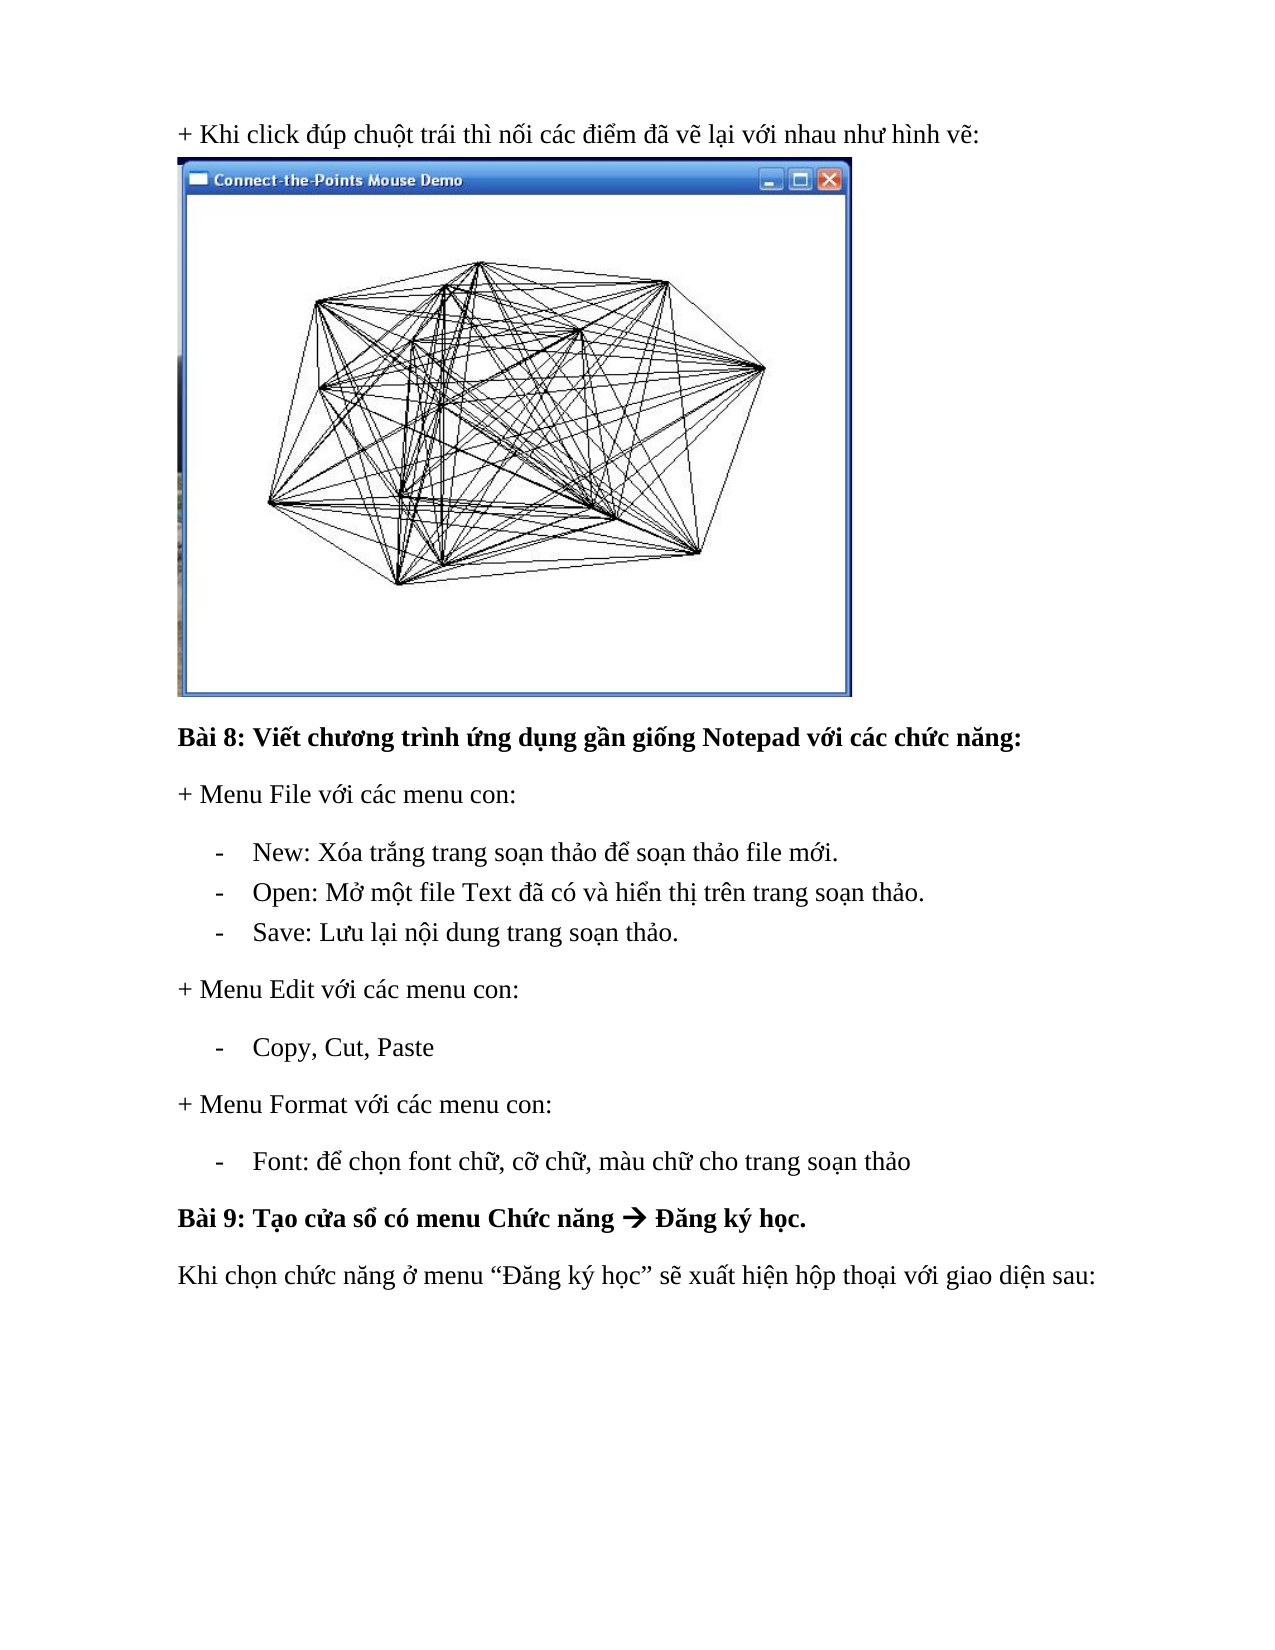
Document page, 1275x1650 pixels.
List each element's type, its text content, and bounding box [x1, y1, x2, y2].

list New: Xóa trắng trang soạn thảo để soạn thảo file mới. [215, 836, 1157, 867]
text Bài 8: Viết chương trình ứng dụng gần giống Notepad với các chức năng: [177, 721, 1157, 753]
text + Menu Format với các menu con: [177, 1088, 1157, 1119]
picture [177, 157, 853, 697]
list Open: Mở một file Text đã có và hiển thị trên trang soạn thảo. [215, 876, 1157, 907]
list Copy, Cut, Paste [215, 1031, 1157, 1062]
text + Menu Edit với các menu con: [177, 973, 1157, 1005]
list Font: để chọn font chữ, cỡ chữ, màu chữ cho trang soạn thảo [215, 1145, 1157, 1176]
list Save: Lưu lại nội dung trang soạn thảo. [215, 916, 1157, 948]
text Khi chọn chức năng ở menu “Đăng ký học” sẽ xuất hiện hộp thoại với giao diện sau: [177, 1259, 1157, 1290]
text Bài 9: Tạo cửa sổ có menu Chức năng Đăng ký học. [177, 1202, 1157, 1233]
text + Menu File với các menu con: [177, 778, 1157, 810]
